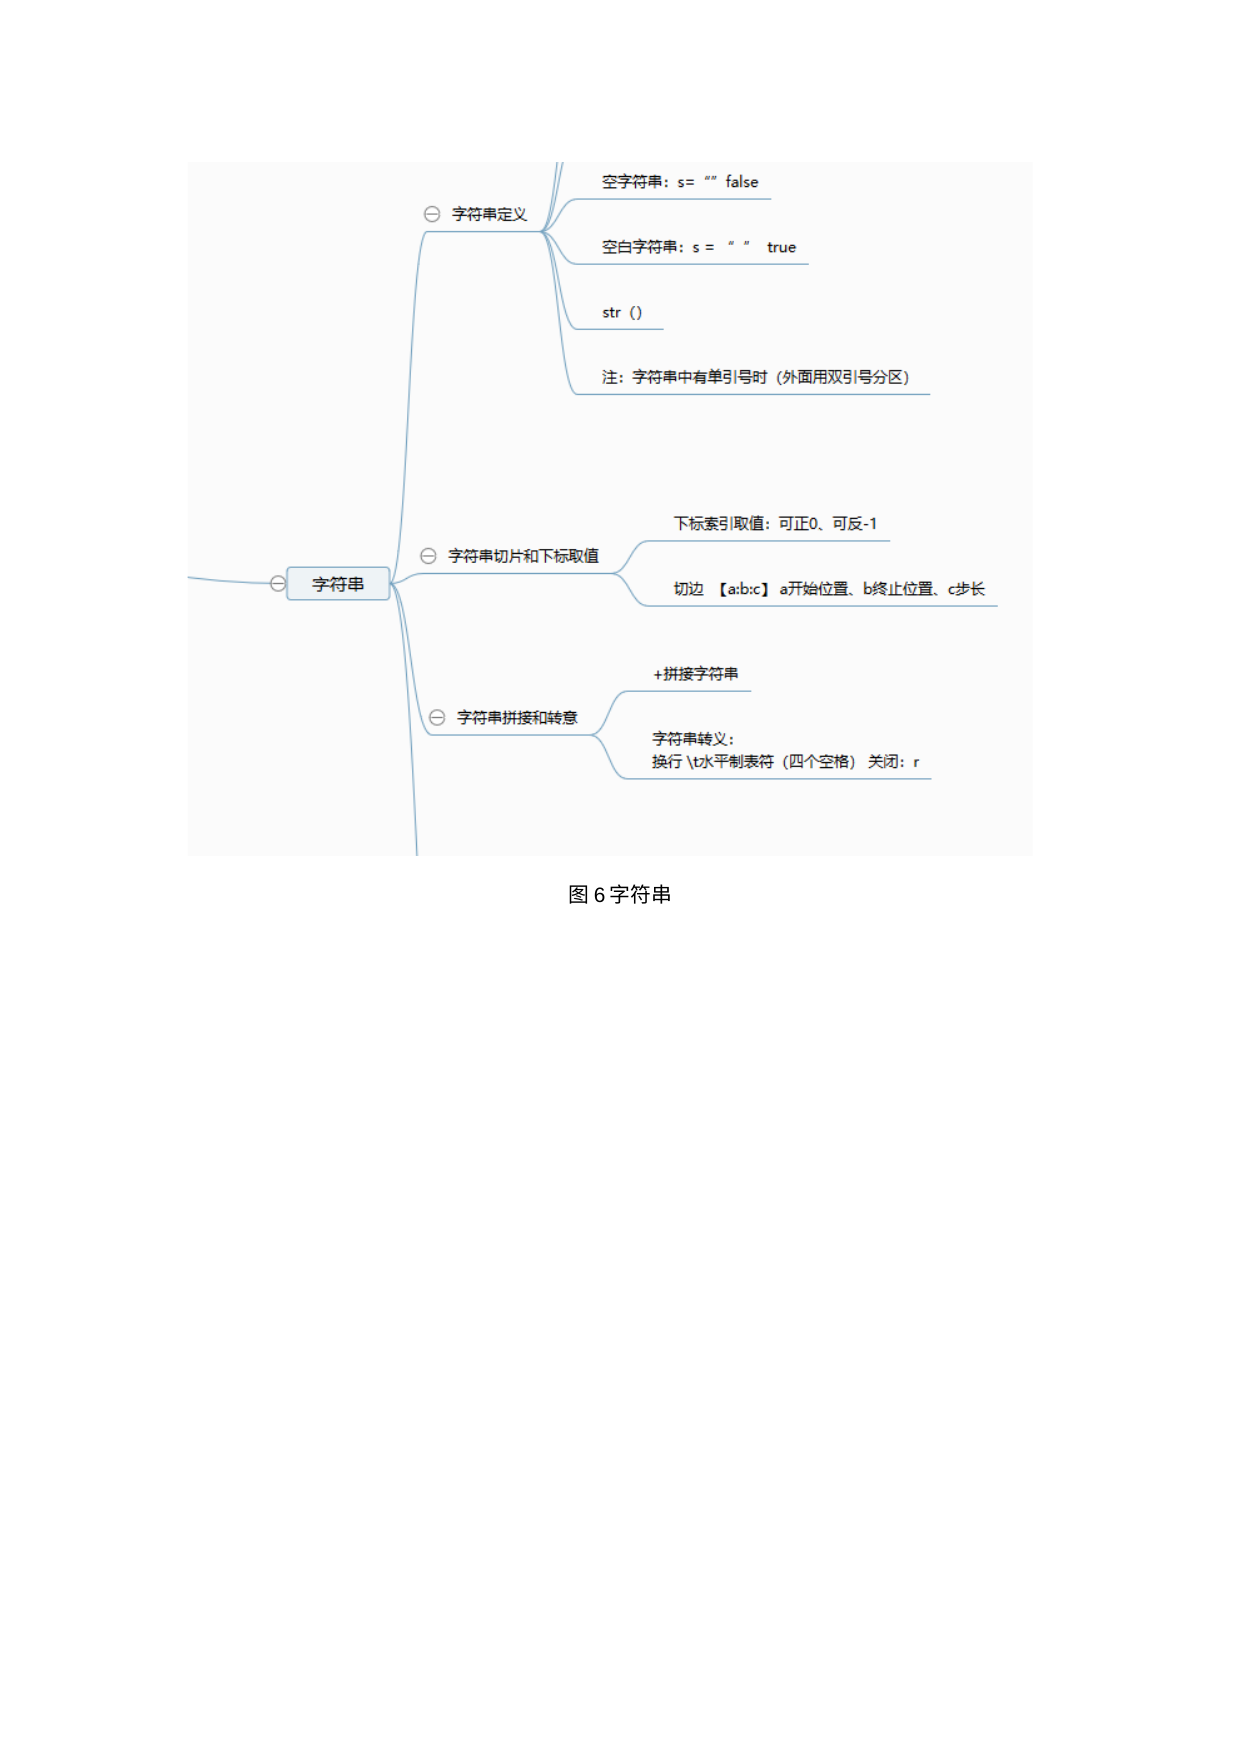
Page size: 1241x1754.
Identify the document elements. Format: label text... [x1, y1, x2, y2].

picture [187, 162, 1033, 856]
text 图 6字符串 [187, 877, 1053, 909]
